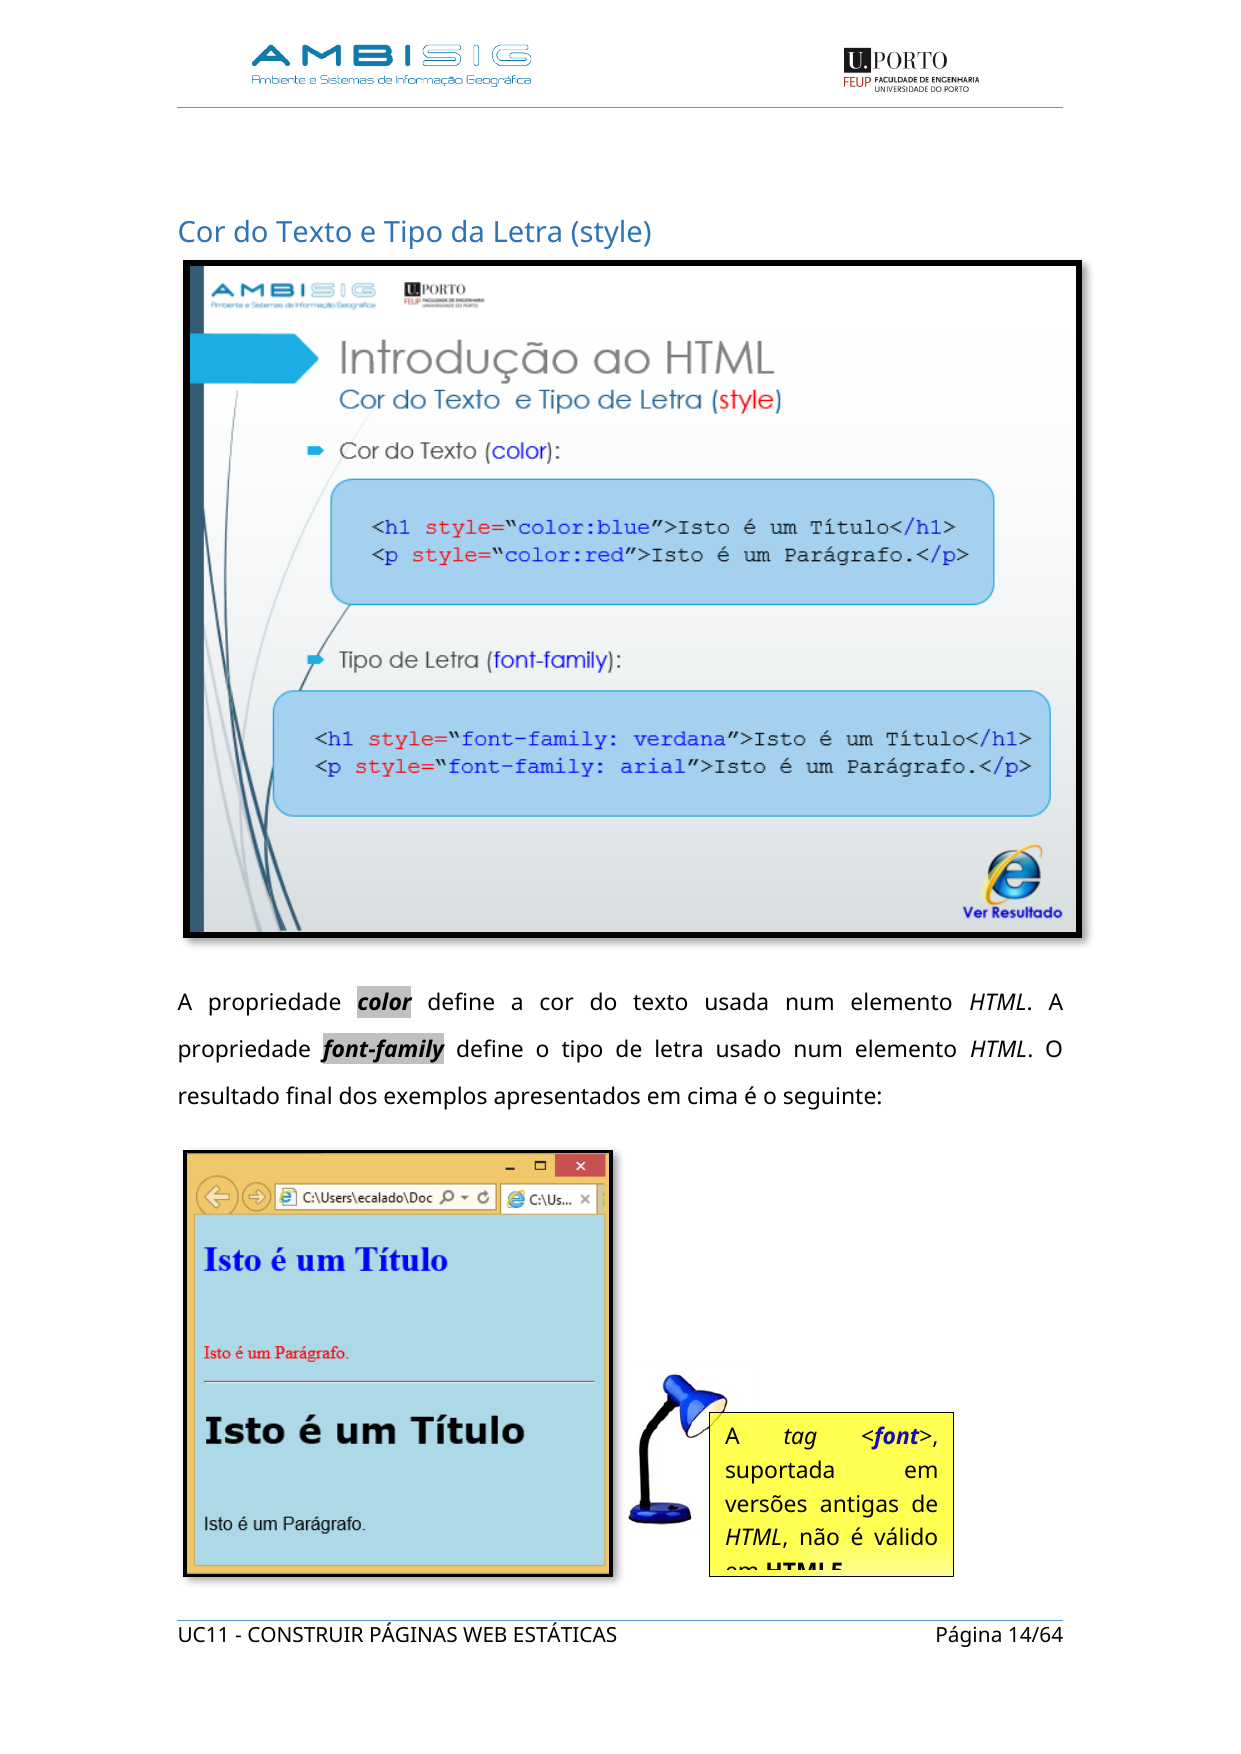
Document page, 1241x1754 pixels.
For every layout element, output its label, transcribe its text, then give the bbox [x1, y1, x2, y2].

subtitle Cor do Texto e Tipo da Letra (style) [177, 211, 1063, 251]
picture [246, 42, 538, 90]
picture [187, 1153, 609, 1574]
text A propriedade color define a cor do texto usada num elemento HTML. A propriedade font-family define o tipo de letra usado num elemento HTML. O resultado final dos exemplos apresentados em cima é o seguinte: [177, 986, 1063, 1111]
picture [841, 45, 982, 94]
picture [613, 1367, 803, 1529]
